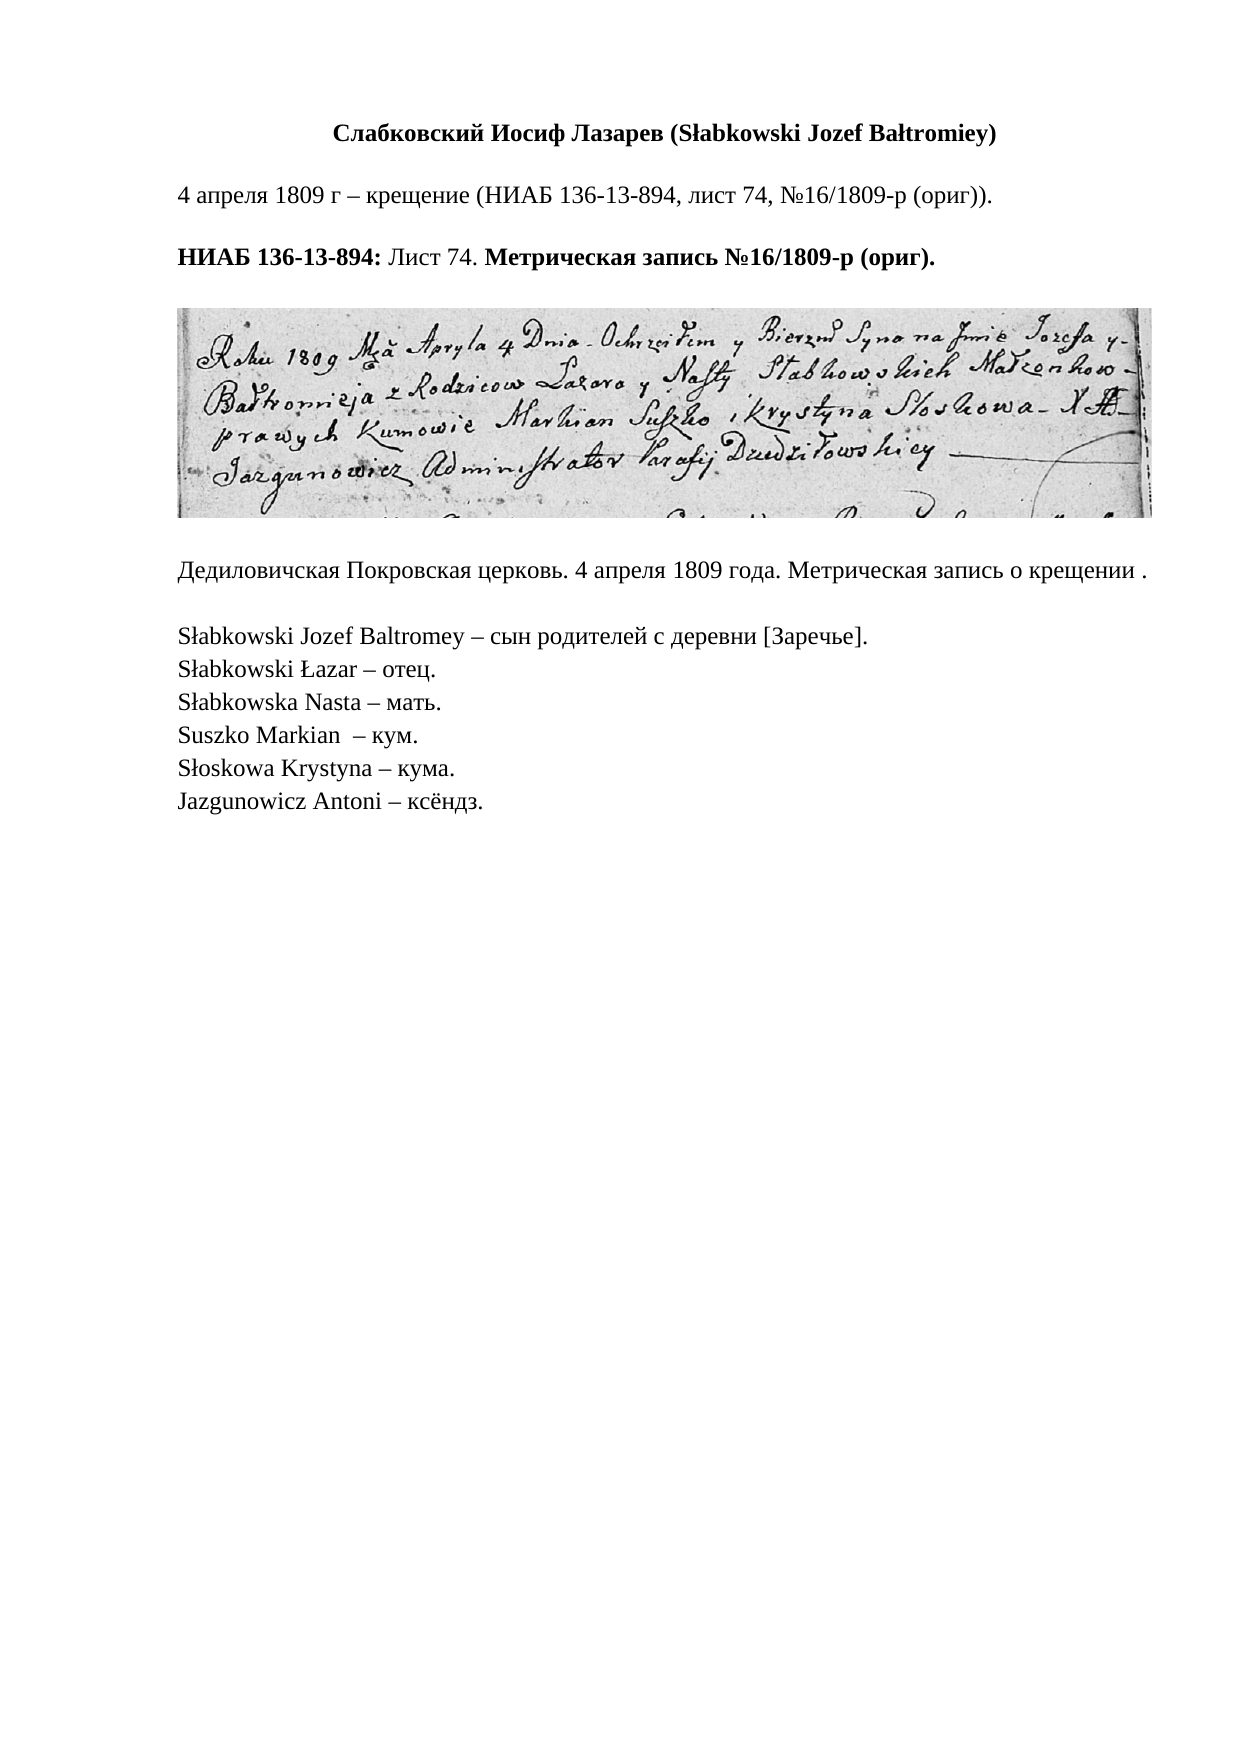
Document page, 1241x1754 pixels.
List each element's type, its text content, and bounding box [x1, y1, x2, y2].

text НИАБ 136-13-894: Лист 74. Метрическая запись №16/1809-р (ориг). [177, 242, 1152, 271]
text Słabkowska Nasta – мать. [177, 687, 1152, 716]
text Jazgunowicz Antoni – ксёндз. [177, 786, 1152, 815]
text 4 апреля 1809 г – крещение (НИАБ 136-13-894, лист 74, №16/1809-р (ориг)). [177, 180, 1152, 209]
text Słoskowa Krystyna – кума. [177, 753, 1152, 782]
text Słabkowski Jozef Baltromey – сын родителей с деревни [Заречье]. [177, 621, 1152, 650]
text Słabkowski Łazar – отец. [177, 654, 1152, 683]
text Suszko Markian – кум. [177, 720, 1152, 749]
picture [177, 308, 1152, 518]
text Слабковский Иосиф Лазарев (Słabkowski Jozef Bałtromiey) [177, 118, 1152, 147]
text Дедиловичская Покровская церковь. 4 апреля 1809 года. Метрическая запись о крещении . [177, 555, 1152, 584]
